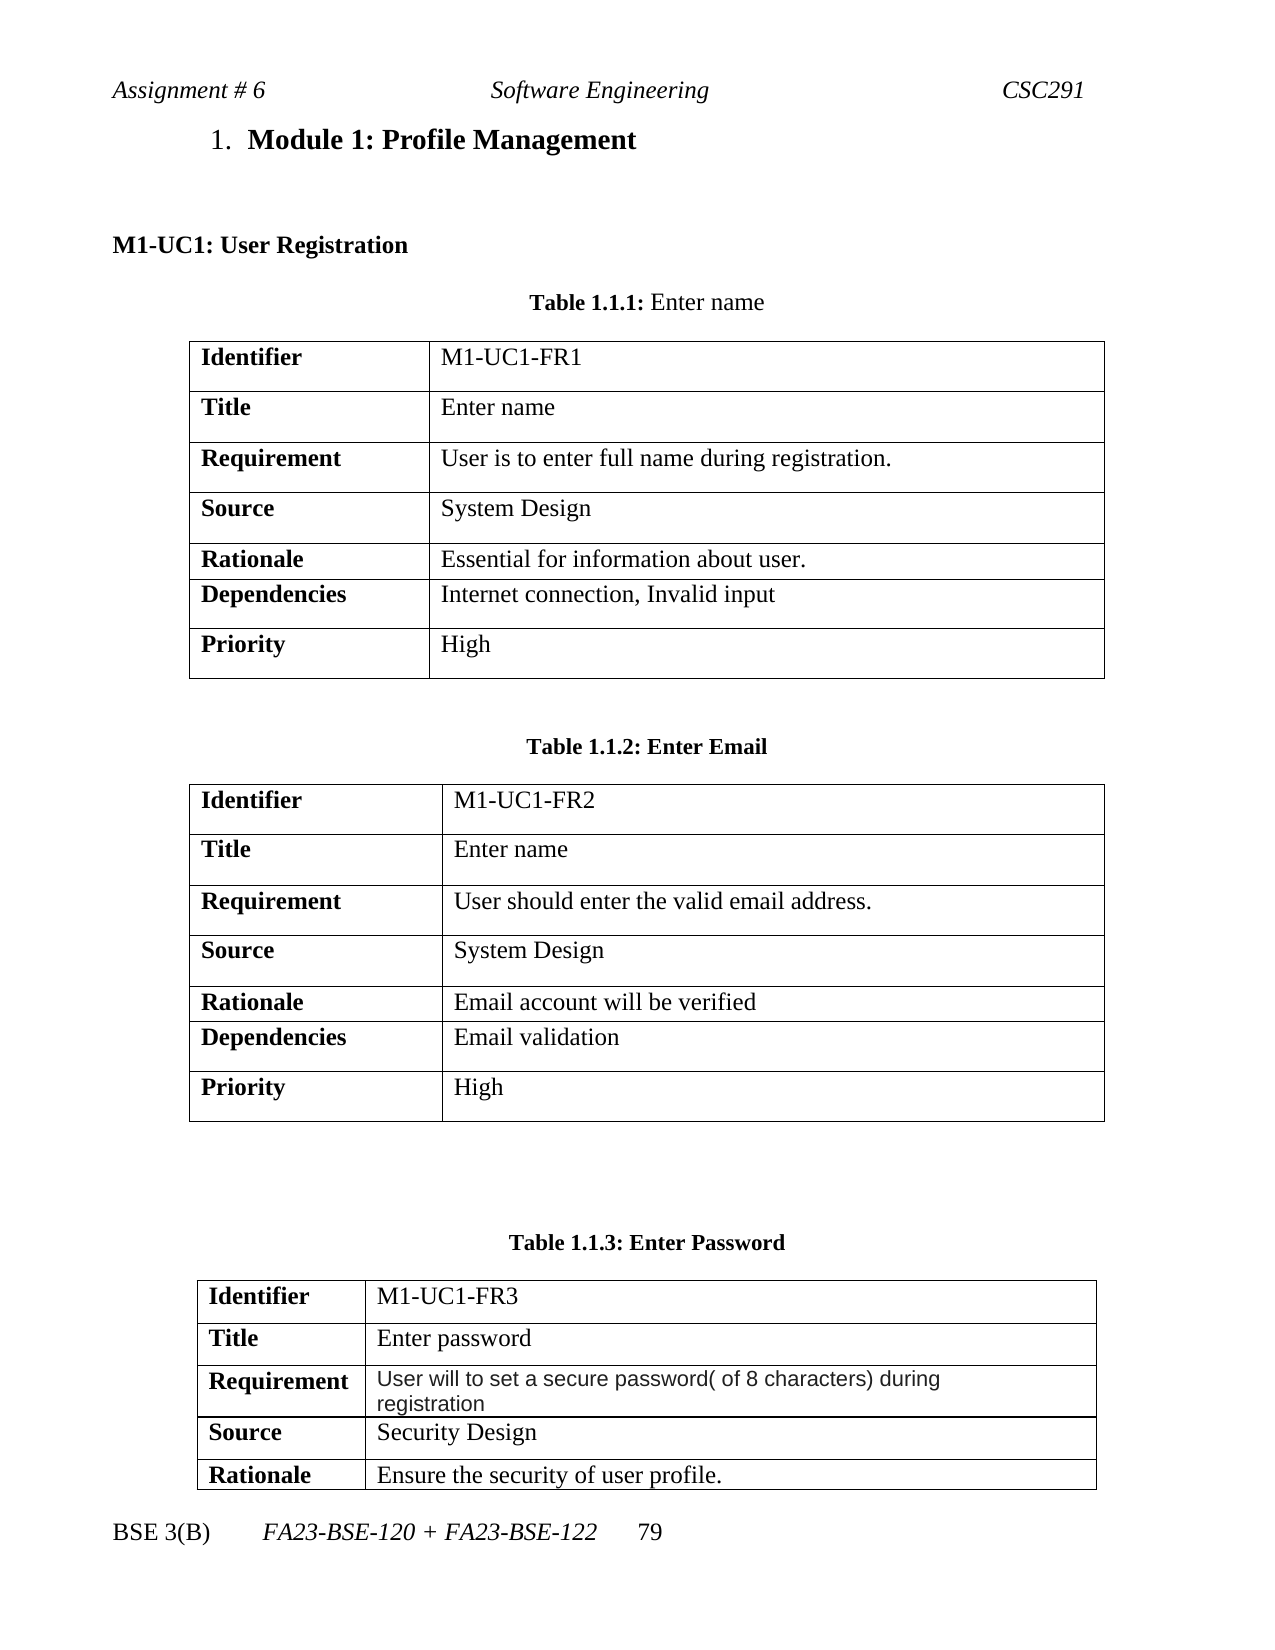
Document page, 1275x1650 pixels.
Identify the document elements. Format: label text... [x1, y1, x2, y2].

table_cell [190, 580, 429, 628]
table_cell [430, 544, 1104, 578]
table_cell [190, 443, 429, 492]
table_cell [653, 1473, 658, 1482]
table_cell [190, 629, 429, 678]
text Table 1.1.2: Enter Email [112, 733, 1181, 759]
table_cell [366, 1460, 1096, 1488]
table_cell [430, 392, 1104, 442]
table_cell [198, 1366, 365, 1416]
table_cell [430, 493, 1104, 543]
subtitle Module 1: Profile Management [210, 122, 1181, 155]
text Table 1.1.3: Enter Password [112, 1229, 1181, 1256]
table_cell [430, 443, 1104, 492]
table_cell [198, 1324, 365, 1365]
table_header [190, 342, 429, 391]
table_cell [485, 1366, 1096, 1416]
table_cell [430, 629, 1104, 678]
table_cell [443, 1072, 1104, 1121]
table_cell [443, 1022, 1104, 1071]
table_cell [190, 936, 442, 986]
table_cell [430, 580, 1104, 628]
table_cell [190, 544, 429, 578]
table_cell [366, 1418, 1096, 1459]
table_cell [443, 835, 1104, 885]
text Table 1.1.1: Enter name [112, 287, 1181, 316]
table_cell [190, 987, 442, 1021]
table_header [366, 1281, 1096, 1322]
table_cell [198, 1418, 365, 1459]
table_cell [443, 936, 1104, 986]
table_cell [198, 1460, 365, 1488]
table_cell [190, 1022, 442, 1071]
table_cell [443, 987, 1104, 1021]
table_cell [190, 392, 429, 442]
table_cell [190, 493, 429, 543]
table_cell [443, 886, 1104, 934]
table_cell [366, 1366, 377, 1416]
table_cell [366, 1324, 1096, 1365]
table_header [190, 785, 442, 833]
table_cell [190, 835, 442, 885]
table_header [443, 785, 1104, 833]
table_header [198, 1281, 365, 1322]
text M1-UC1: User Registration [112, 230, 1181, 258]
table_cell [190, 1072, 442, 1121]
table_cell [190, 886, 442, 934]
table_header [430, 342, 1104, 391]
